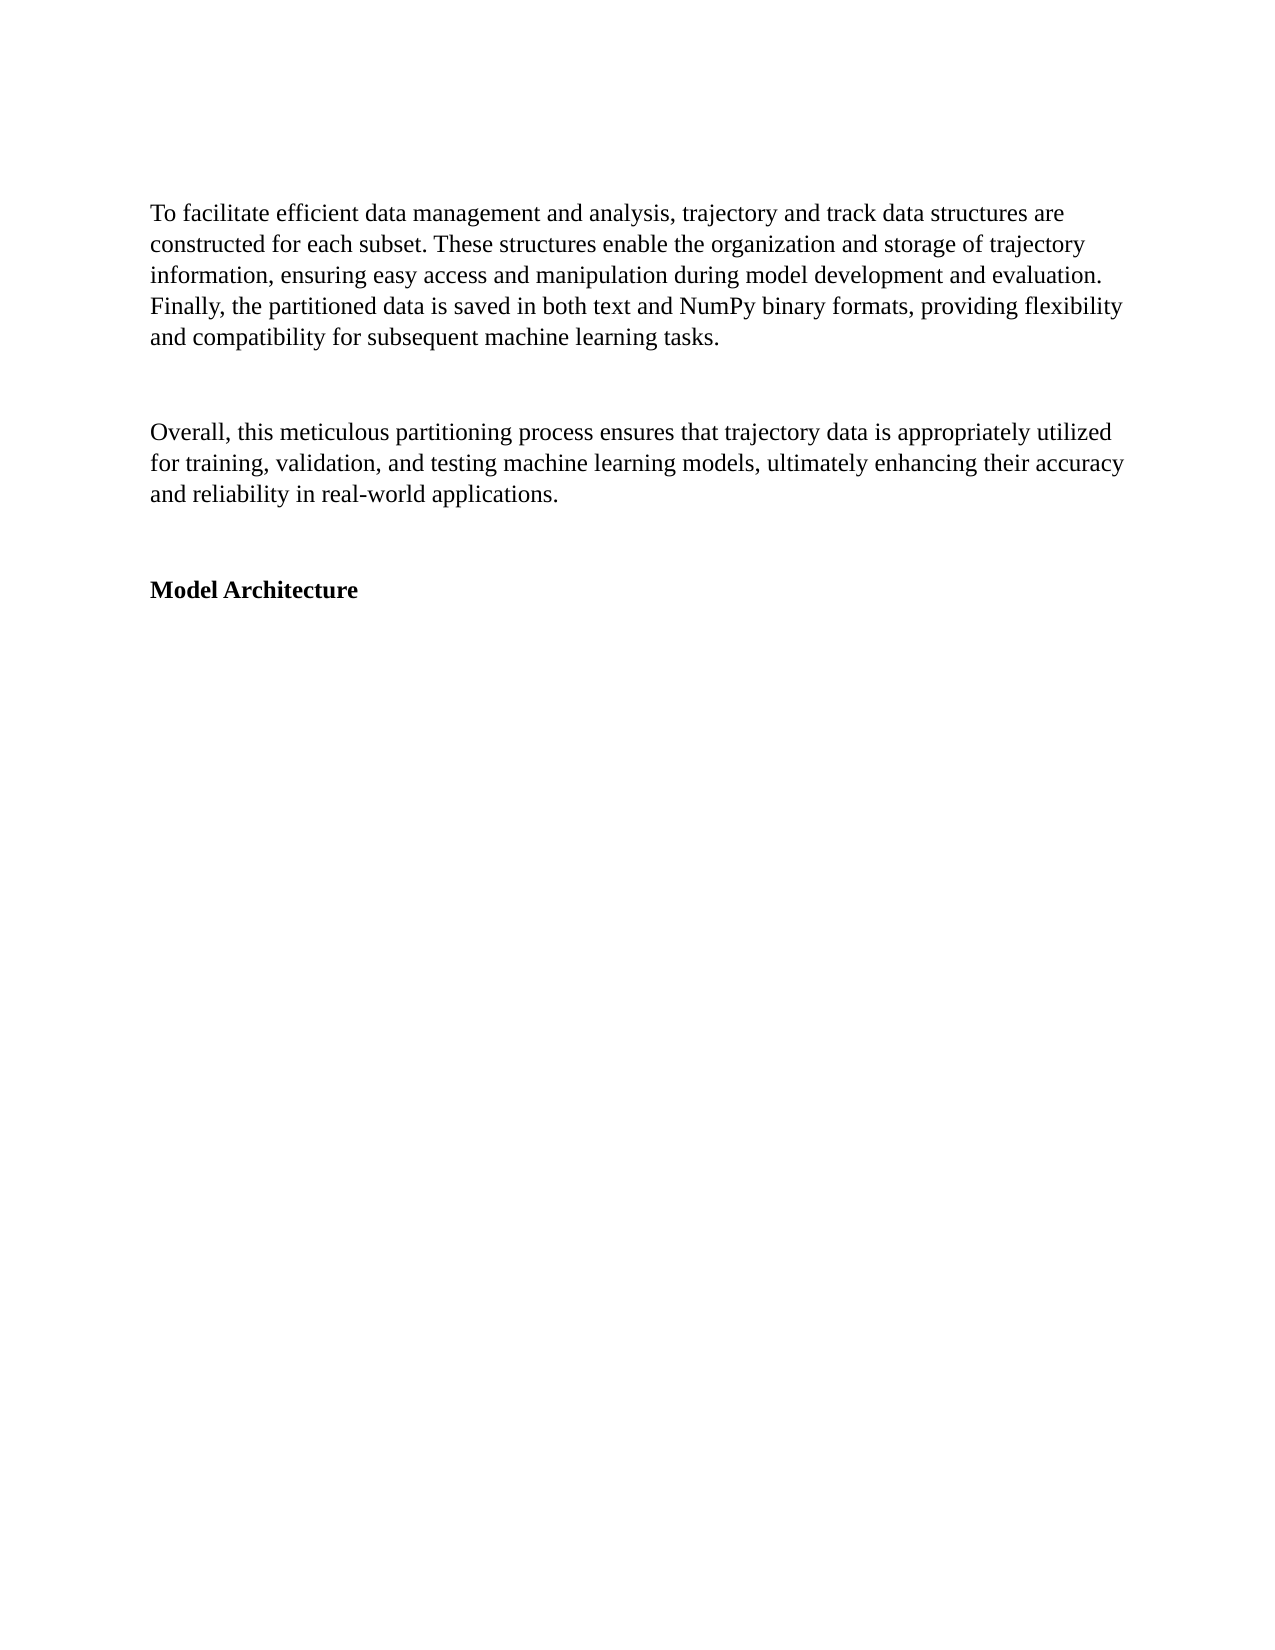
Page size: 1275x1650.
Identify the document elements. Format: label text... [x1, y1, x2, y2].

text Model Architecture [150, 575, 1125, 603]
text To facilitate efficient data management and analysis, trajectory and track data structures are constructed for each subset. These structures enable the organization and storage of trajectory information, ensuring easy access and manipulation during model development and evaluation. Finally, the partitioned data is saved in both text and NumPy binary formats, providing flexibility and compatibility for subsequent machine learning tasks. [150, 198, 1125, 351]
text Overall, this meticulous partitioning process ensures that trajectory data is appropriately utilized for training, validation, and testing machine learning models, ultimately enhancing their accuracy and reliability in real-world applications. [150, 417, 1125, 508]
